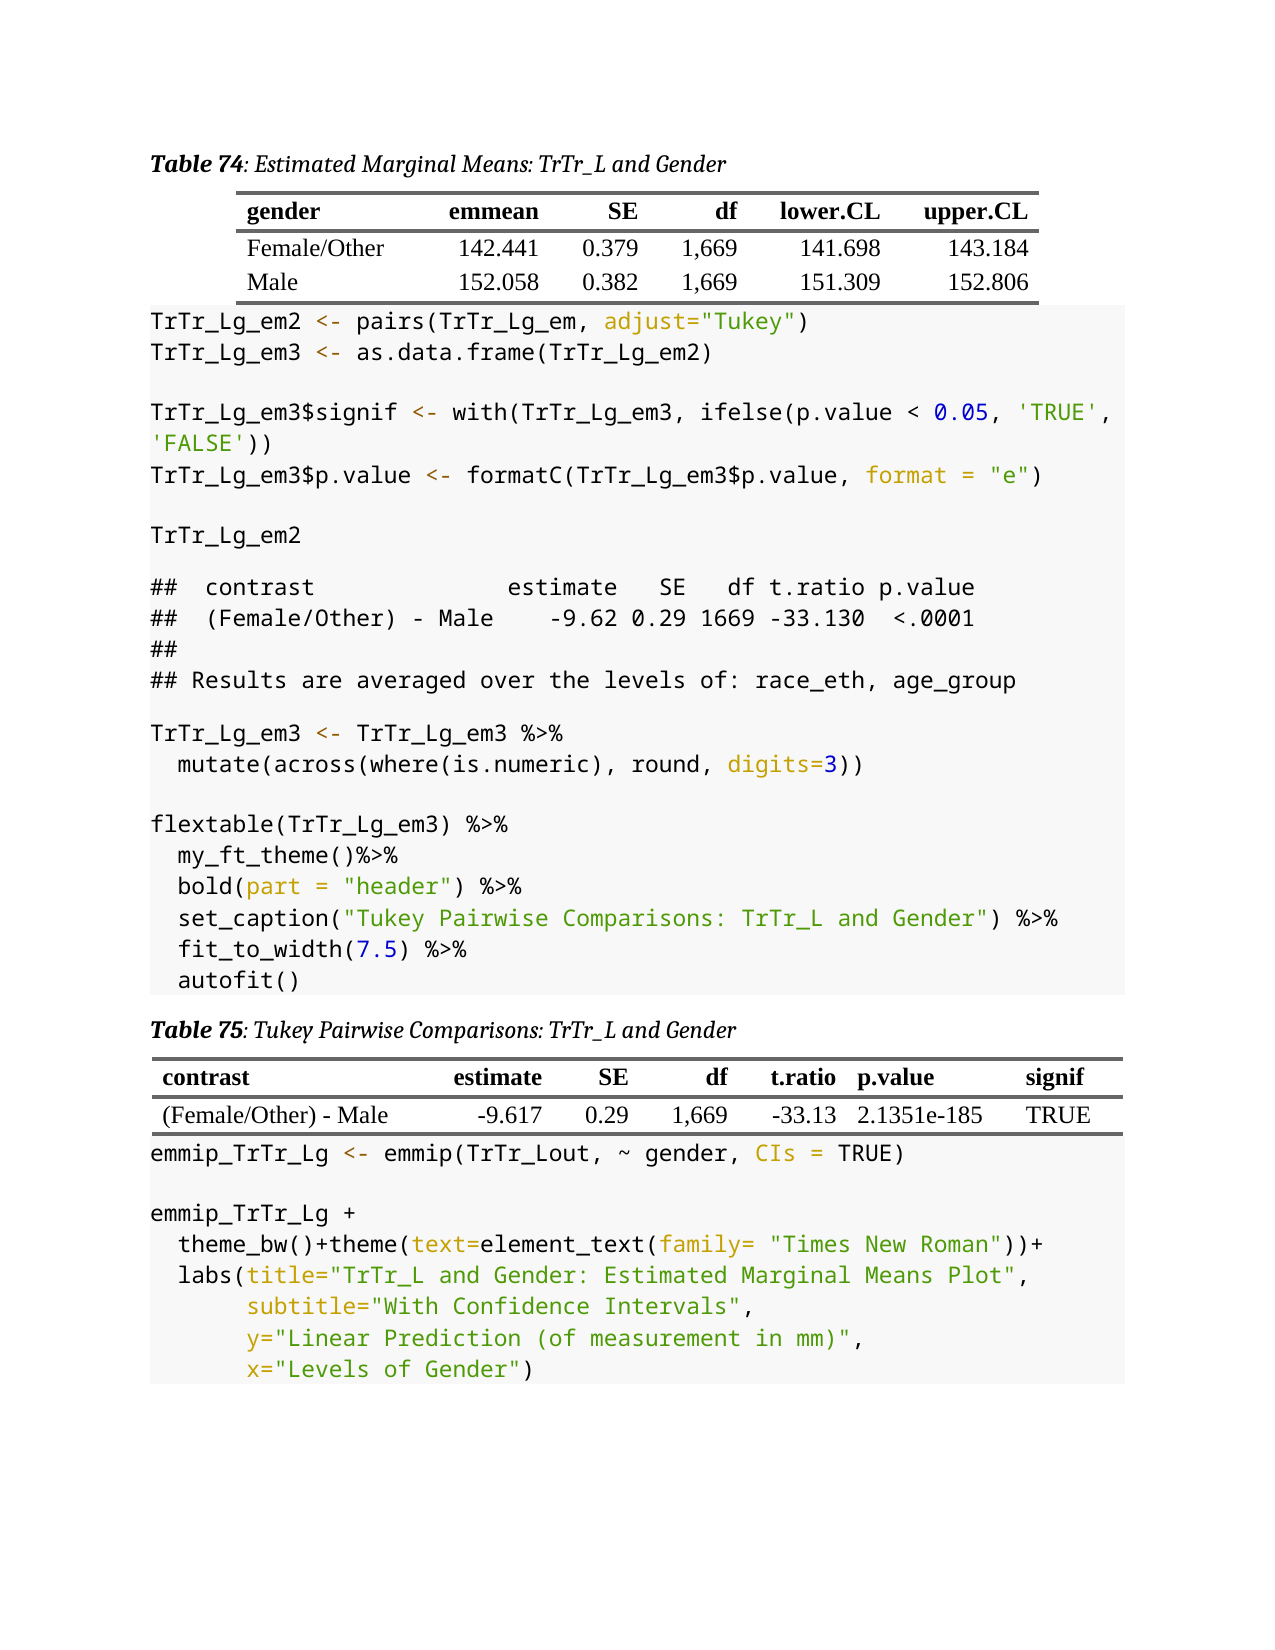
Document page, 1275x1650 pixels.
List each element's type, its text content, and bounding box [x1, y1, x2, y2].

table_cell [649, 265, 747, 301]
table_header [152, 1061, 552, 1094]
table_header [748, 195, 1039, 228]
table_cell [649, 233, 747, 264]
text emmip_TrTr_Lg <- emmip(TrTr_Lout, ~ gender, CIs = TRUE) emmip_TrTr_Lg + theme_bw()+theme(text=element_text(family= "Times New Roman"))+ labs(title="TrTr_L and Gender: Estimated Marginal Means Plot", subtitle="With Confidence Intervals", y="Linear Prediction (of measurement in mm)", x="Levels of Gender") [150, 1136, 1125, 1384]
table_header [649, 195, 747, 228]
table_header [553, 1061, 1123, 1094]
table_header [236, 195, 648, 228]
text TrTr_Lg_em2 <- pairs(TrTr_Lg_em, adjust="Tukey") TrTr_Lg_em3 <- as.data.frame(TrTr_Lg_em2) TrTr_Lg_em3$signif <- with(TrTr_Lg_em3, ifelse(p.value < 0.05, 'TRUE', 'FALSE')) TrTr_Lg_em3$p.value <- formatC(TrTr_Lg_em3$p.value, format = "e") TrTr_Lg_em2 [150, 305, 1125, 550]
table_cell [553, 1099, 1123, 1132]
text Table : Estimated Marginal Means: TrTr_L and Gender [150, 150, 1125, 179]
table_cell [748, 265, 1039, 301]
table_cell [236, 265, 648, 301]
text TrTr_Lg_em3 <- TrTr_Lg_em3 %>% mutate(across(where(is.numeric), round, digits=3)) flextable(TrTr_Lg_em3) %>% my_ft_theme()%>% bold(part = "header") %>% set_caption("Tukey Pairwise Comparisons: TrTr_L and Gender") %>% fit_to_width(7.5) %>% autofit() [150, 716, 1125, 995]
text Table : Tukey Pairwise Comparisons: TrTr_L and Gender [150, 1016, 1125, 1045]
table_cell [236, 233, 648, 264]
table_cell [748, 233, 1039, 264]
text ## contrast estimate SE df t.ratio p.value ## (Female/Other) - Male -9.62 0.29 1669 -33.130 <.0001 ## ## Results are averaged over the levels of: race_eth, age_group [150, 571, 1125, 696]
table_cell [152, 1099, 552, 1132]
